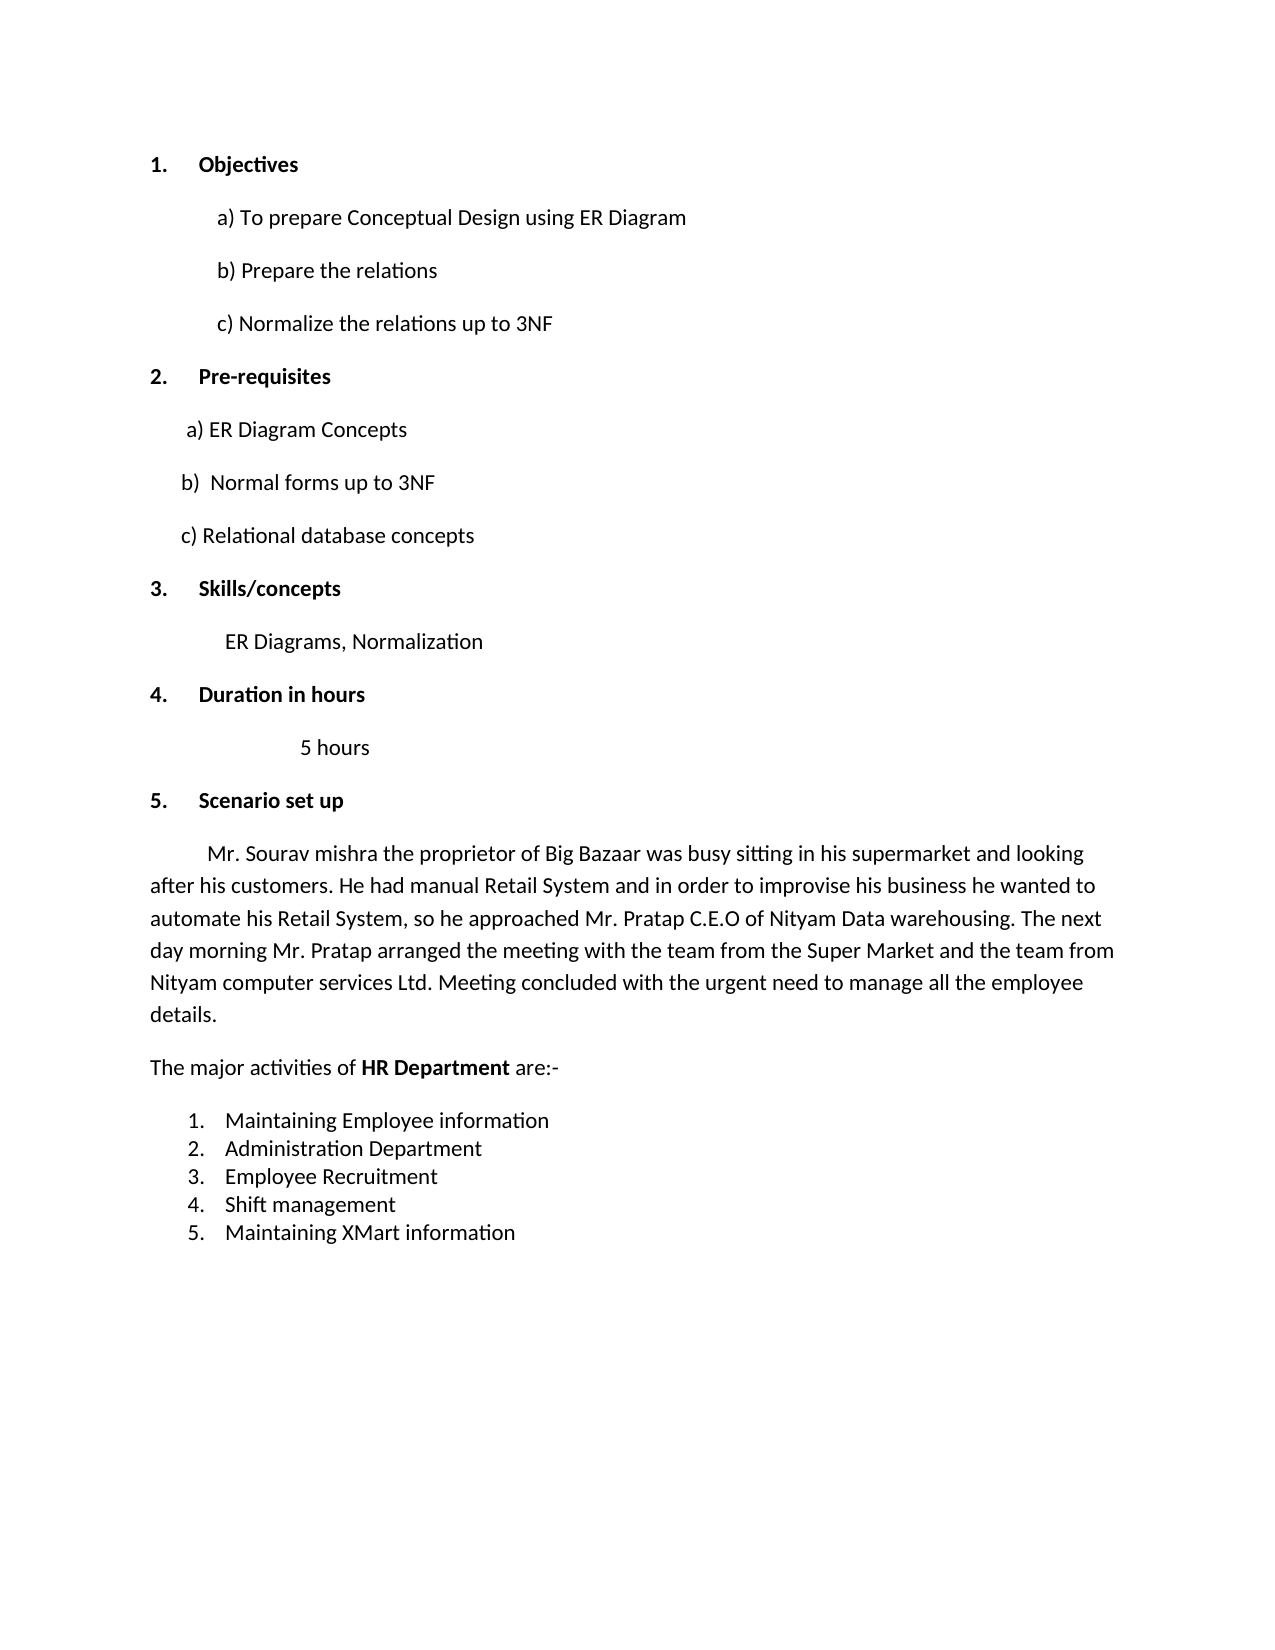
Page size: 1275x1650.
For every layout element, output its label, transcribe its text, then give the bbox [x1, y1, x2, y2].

text ER Diagrams, Normalization [150, 627, 1125, 655]
text a) To prepare Conceptual Design using ER Diagram [150, 203, 1125, 231]
list Employee Recruitment [187, 1162, 1125, 1190]
list Shift management [187, 1190, 1125, 1218]
text 3. Skills/concepts [150, 574, 1125, 602]
text 5. Scenario set up [150, 786, 1125, 814]
list Maintaining Employee information [187, 1106, 1125, 1134]
text 4. Duration in hours [150, 680, 1125, 708]
text 1. Objectives [150, 150, 1125, 178]
text Mr. Sourav mishra the proprietor of Big Bazaar was busy sitting in his supermarket and looking after his customers. He had manual Retail System and in order to improvise his business he wanted to automate his Retail System, so he approached Mr. Pratap C.E.O of Nityam Data warehousing. The next day morning Mr. Pratap arranged the meeting with the team from the Super Market and the team from Nityam computer services Ltd. Meeting concluded with the urgent need to manage all the employee details. [150, 839, 1125, 1028]
text 2. Pre-requisites [150, 362, 1125, 390]
text The major activities of HR Department are:- [150, 1053, 1125, 1081]
text 5 hours [150, 733, 1125, 761]
text b) Normal forms up to 3NF [150, 468, 1125, 496]
list Maintaining XMart information [187, 1218, 1125, 1246]
text b) Prepare the relations [150, 256, 1125, 284]
text c) Normalize the relations up to 3NF [150, 309, 1125, 337]
list Administration Department [187, 1134, 1125, 1162]
text c) Relational database concepts [150, 521, 1125, 549]
text a) ER Diagram Concepts [150, 415, 1125, 443]
